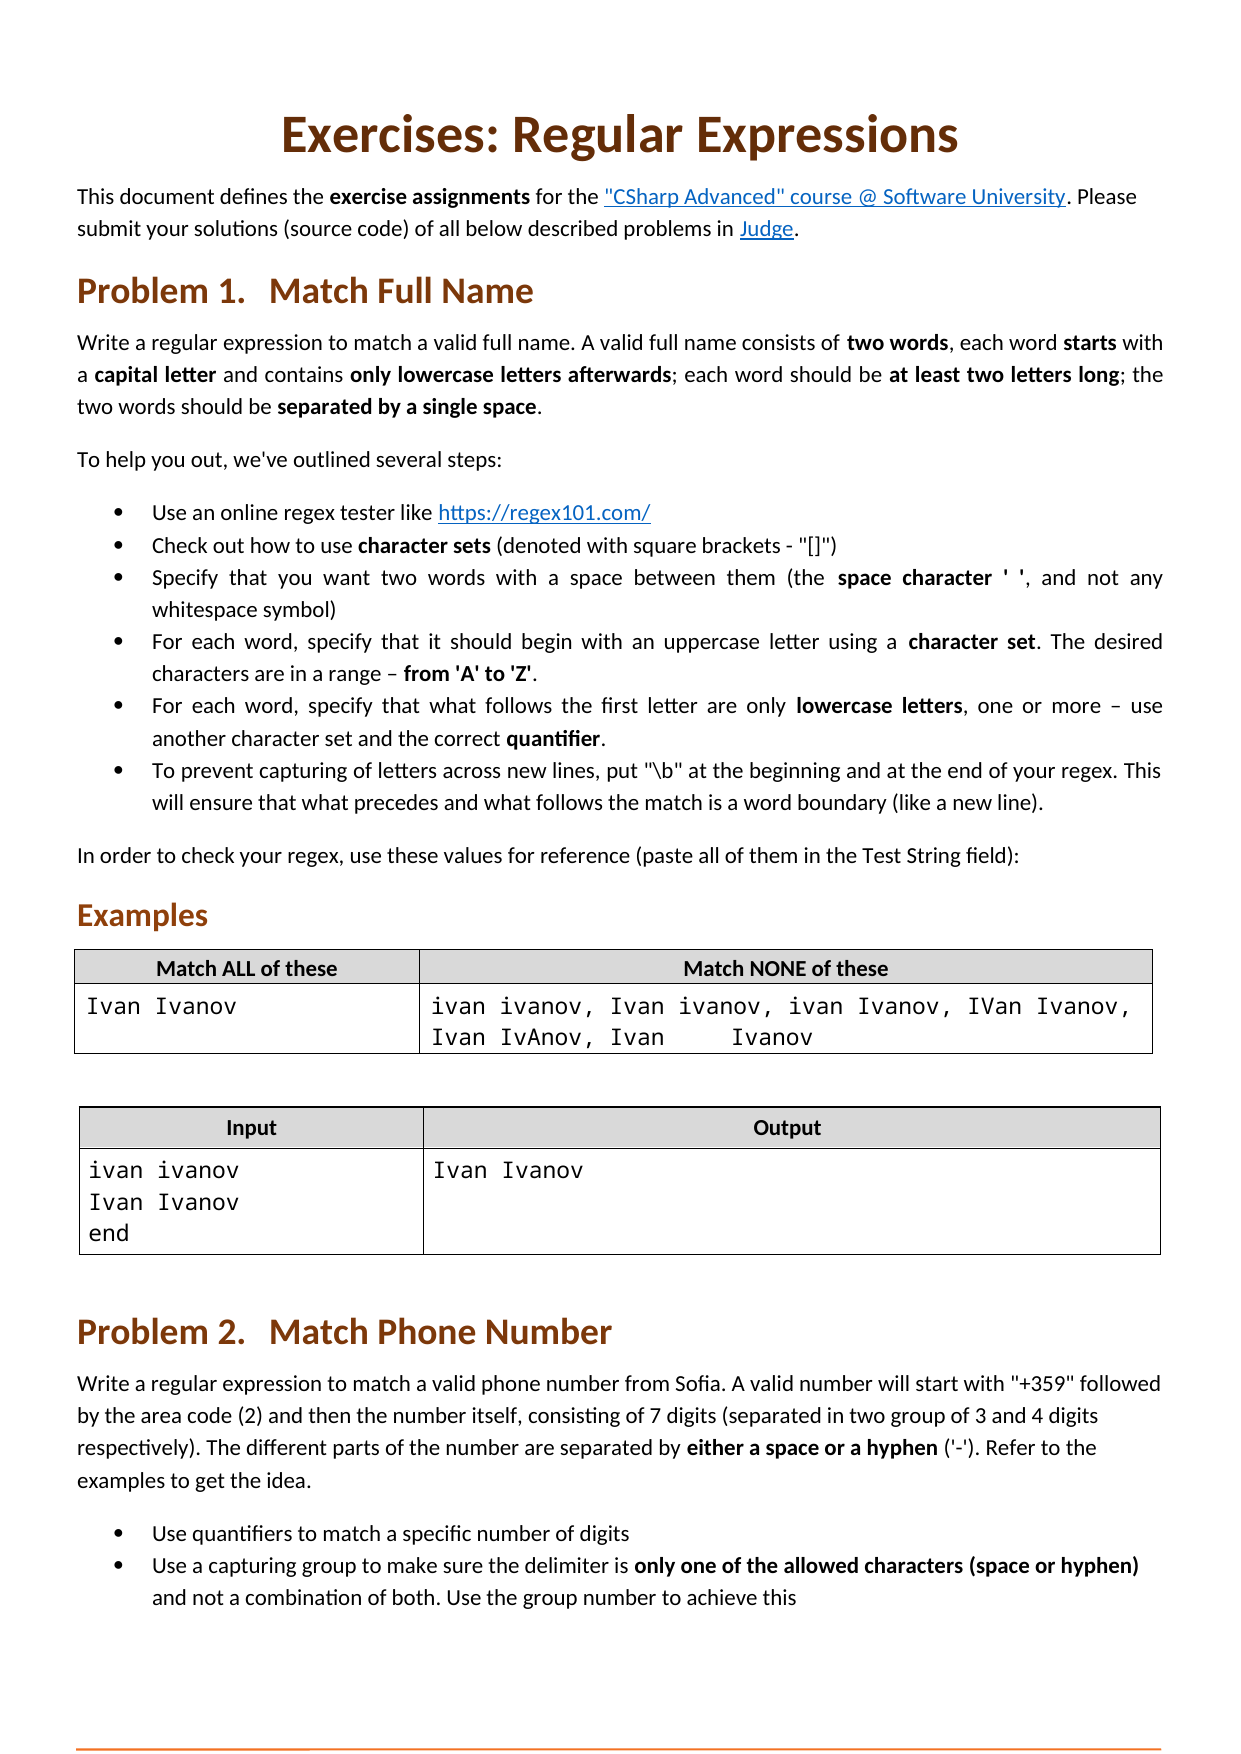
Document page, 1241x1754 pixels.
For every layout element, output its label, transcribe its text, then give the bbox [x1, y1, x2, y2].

table_header Input [80, 1108, 423, 1147]
text To help you out, we've outlined several steps: [77, 446, 1163, 473]
text This document defines the exercise assignments for the "CSharp Advanced" course @ Software University. Please submit your solutions (source code) of all below described problems in Judge. [77, 182, 1163, 242]
subtitle Examples [77, 894, 1163, 935]
text Write a regular expression to match a valid phone number from Sofia. A valid number will start with "+359" followed by the area code (2) and then the number itself, consisting of 7 digits (separated in two group of 3 and 4 digits respectively). The different parts of the number are separated by either a space or a hyphen ('-'). Refer to the examples to get the idea. [77, 1369, 1163, 1494]
list Specify that you want two words with a space between them (the space character ' ', and not any whitespace symbol) [114, 563, 1163, 623]
list Use an online regex tester like https://regex101.com/ [114, 498, 1163, 527]
list For each word, specify that it should begin with an uppercase letter using a character set. The desired characters are in a range – from 'A' to 'Z'. [114, 627, 1163, 687]
table_cell Ivan Ivanov [75, 984, 419, 1052]
list For each word, specify that what follows the first letter are only lowercase letters, one or more – use another character set and the correct quantifier. [114, 692, 1163, 752]
table_cell Ivan Ivanov [424, 1149, 1160, 1254]
text Write a regular expression to match a valid full name. A valid full name consists of two words, each word starts with a capital letter and contains only lowercase letters afterwards; each word should be at least two letters long; the two words should be separated by a single space. [77, 328, 1163, 421]
table_header Output [424, 1108, 1160, 1147]
table_header Match NONE of these [420, 950, 1152, 983]
text In order to check your regex, use these values for reference (paste all of them in the Test String field): [77, 841, 1163, 869]
table_cell ivan ivanov, Ivan ivanov, ivan Ivanov, IVan Ivanov, Ivan IvAnov, Ivan Ivanov [420, 984, 1152, 1052]
list Use quantifiers to match a specific number of digits [114, 1519, 1163, 1547]
table_cell ivan ivanov Ivan Ivanov end [80, 1149, 423, 1254]
list Check out how to use character sets (denoted with square brackets - "[]") [114, 531, 1163, 559]
table_header Match ALL of these [75, 950, 419, 983]
subtitle Match Full Name [77, 267, 1163, 313]
list To prevent capturing of letters across new lines, put "\b" at the beginning and at the end of your regex. This will ensure that what precedes and what follows the match is a word boundary (like a new line). [114, 756, 1163, 816]
subtitle Match Phone Number [77, 1308, 1163, 1354]
subtitle Exercises: Regular Expressions [77, 99, 1163, 166]
list Use a capturing group to make sure the delimiter is only one of the allowed characters (space or hyphen) and not a combination of both. Use the group number to achieve this [114, 1551, 1163, 1611]
